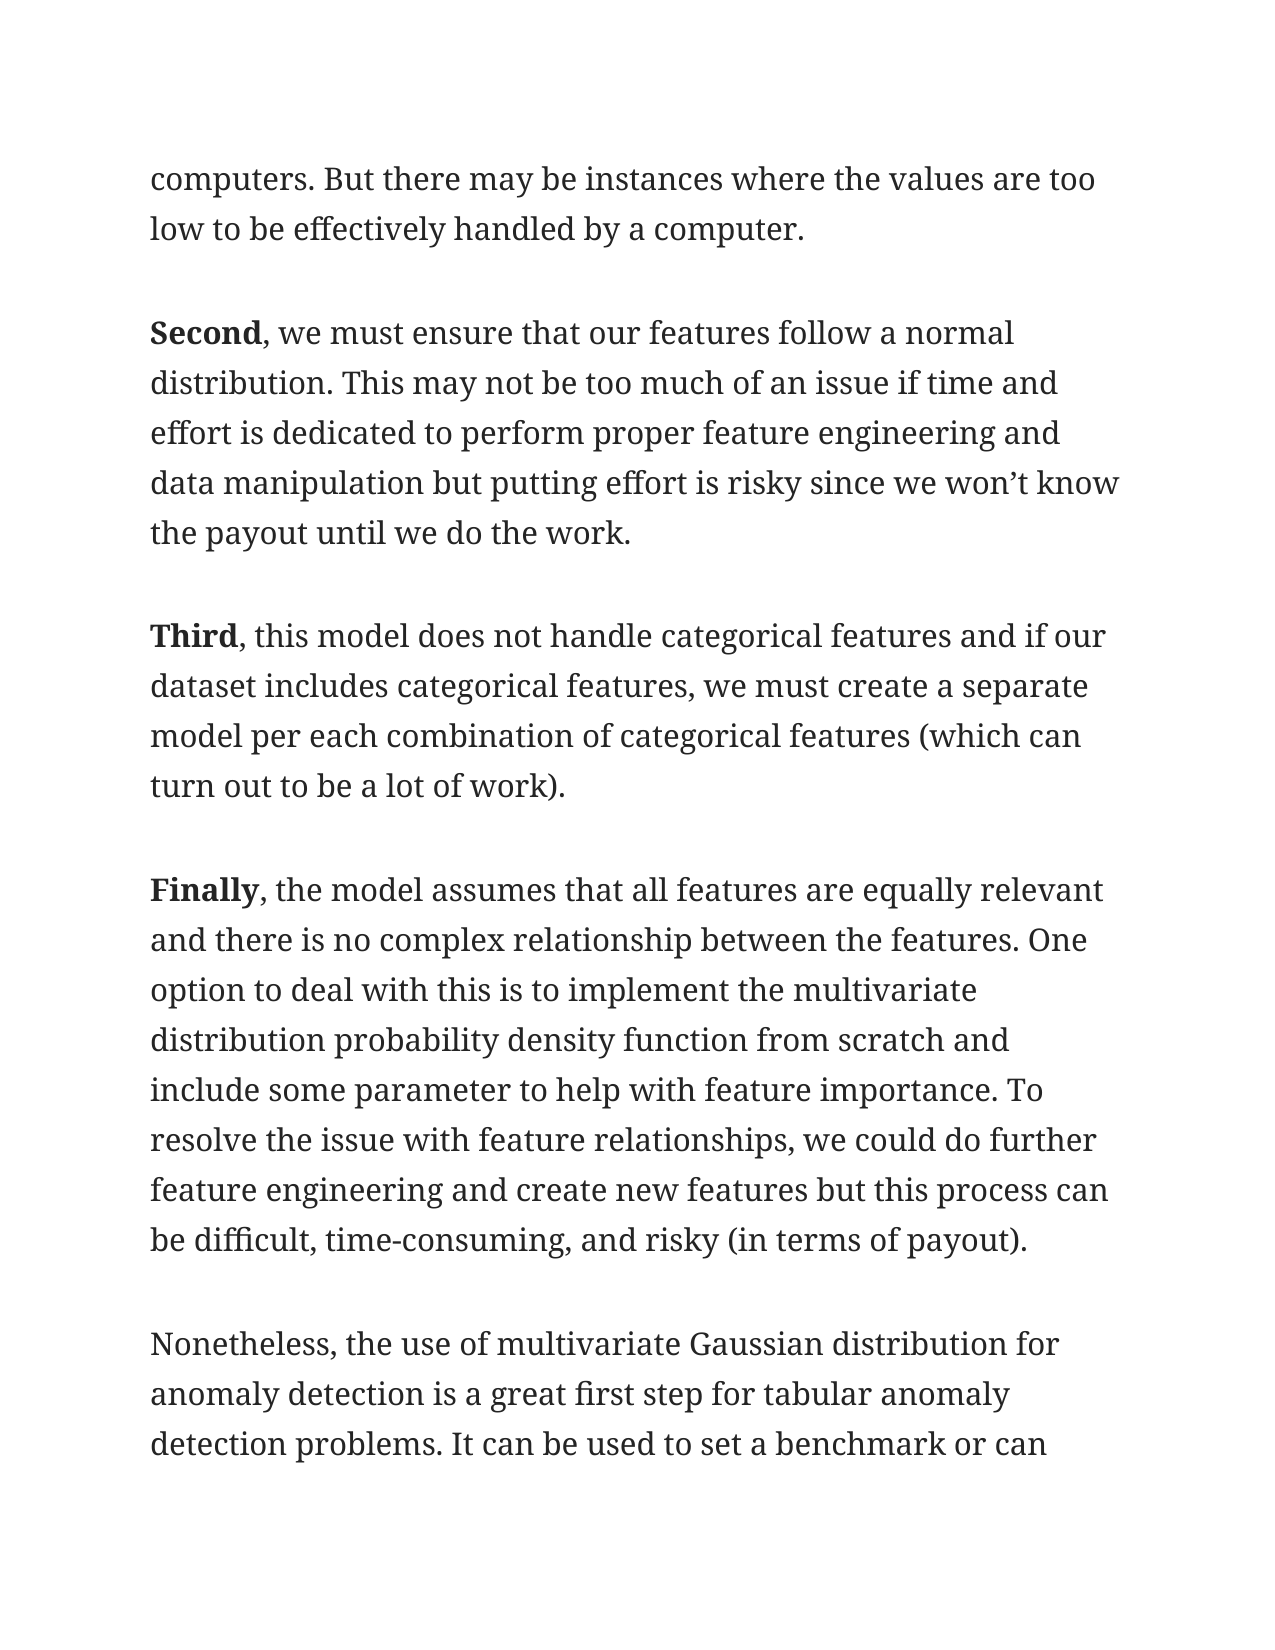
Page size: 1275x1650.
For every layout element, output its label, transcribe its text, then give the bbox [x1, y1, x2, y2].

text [150, 1314, 1125, 1464]
text Second, we must ensure that our features follow a normal distribution. This may not be too much of an issue if time and effort is dedicated to perform proper feature engineering and data manipulation but putting effort is risky since we won’t know the payout until we do the work. [150, 303, 1125, 553]
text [150, 150, 1125, 250]
text Third, this model does not handle categorical features and if our dataset includes categorical features, we must create a separate model per each combination of categorical features (which can turn out to be a lot of work). [150, 607, 1125, 807]
text Finally, the model assumes that all features are equally relevant and there is no complex relationship between the features. One option to deal with this is to implement the multivariate distribution probability density function from scratch and include some parameter to help with feature importance. To resolve the issue with feature relationships, we could do further feature engineering and create new features but this process can be difficult, time-consuming, and risky (in terms of payout). [150, 861, 1125, 1261]
